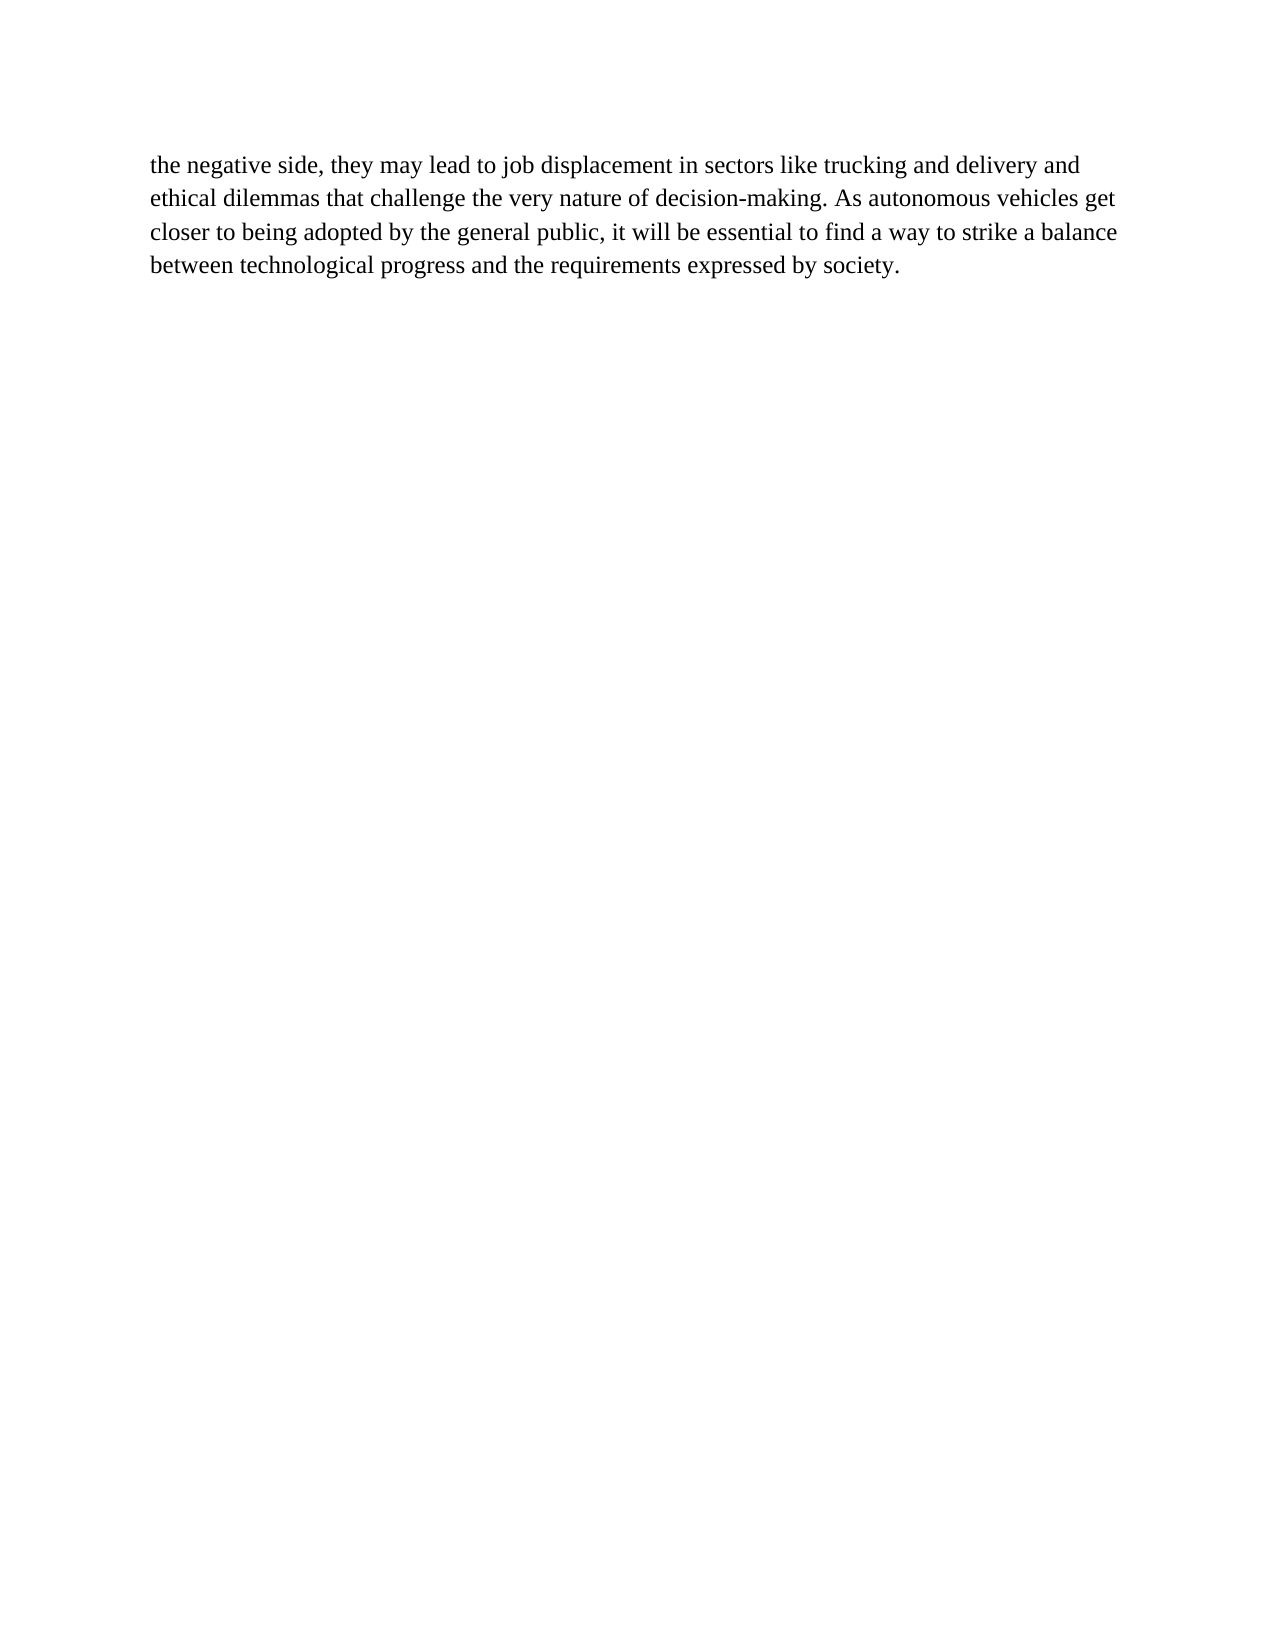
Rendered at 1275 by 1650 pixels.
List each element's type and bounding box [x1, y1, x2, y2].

text [150, 150, 1125, 279]
